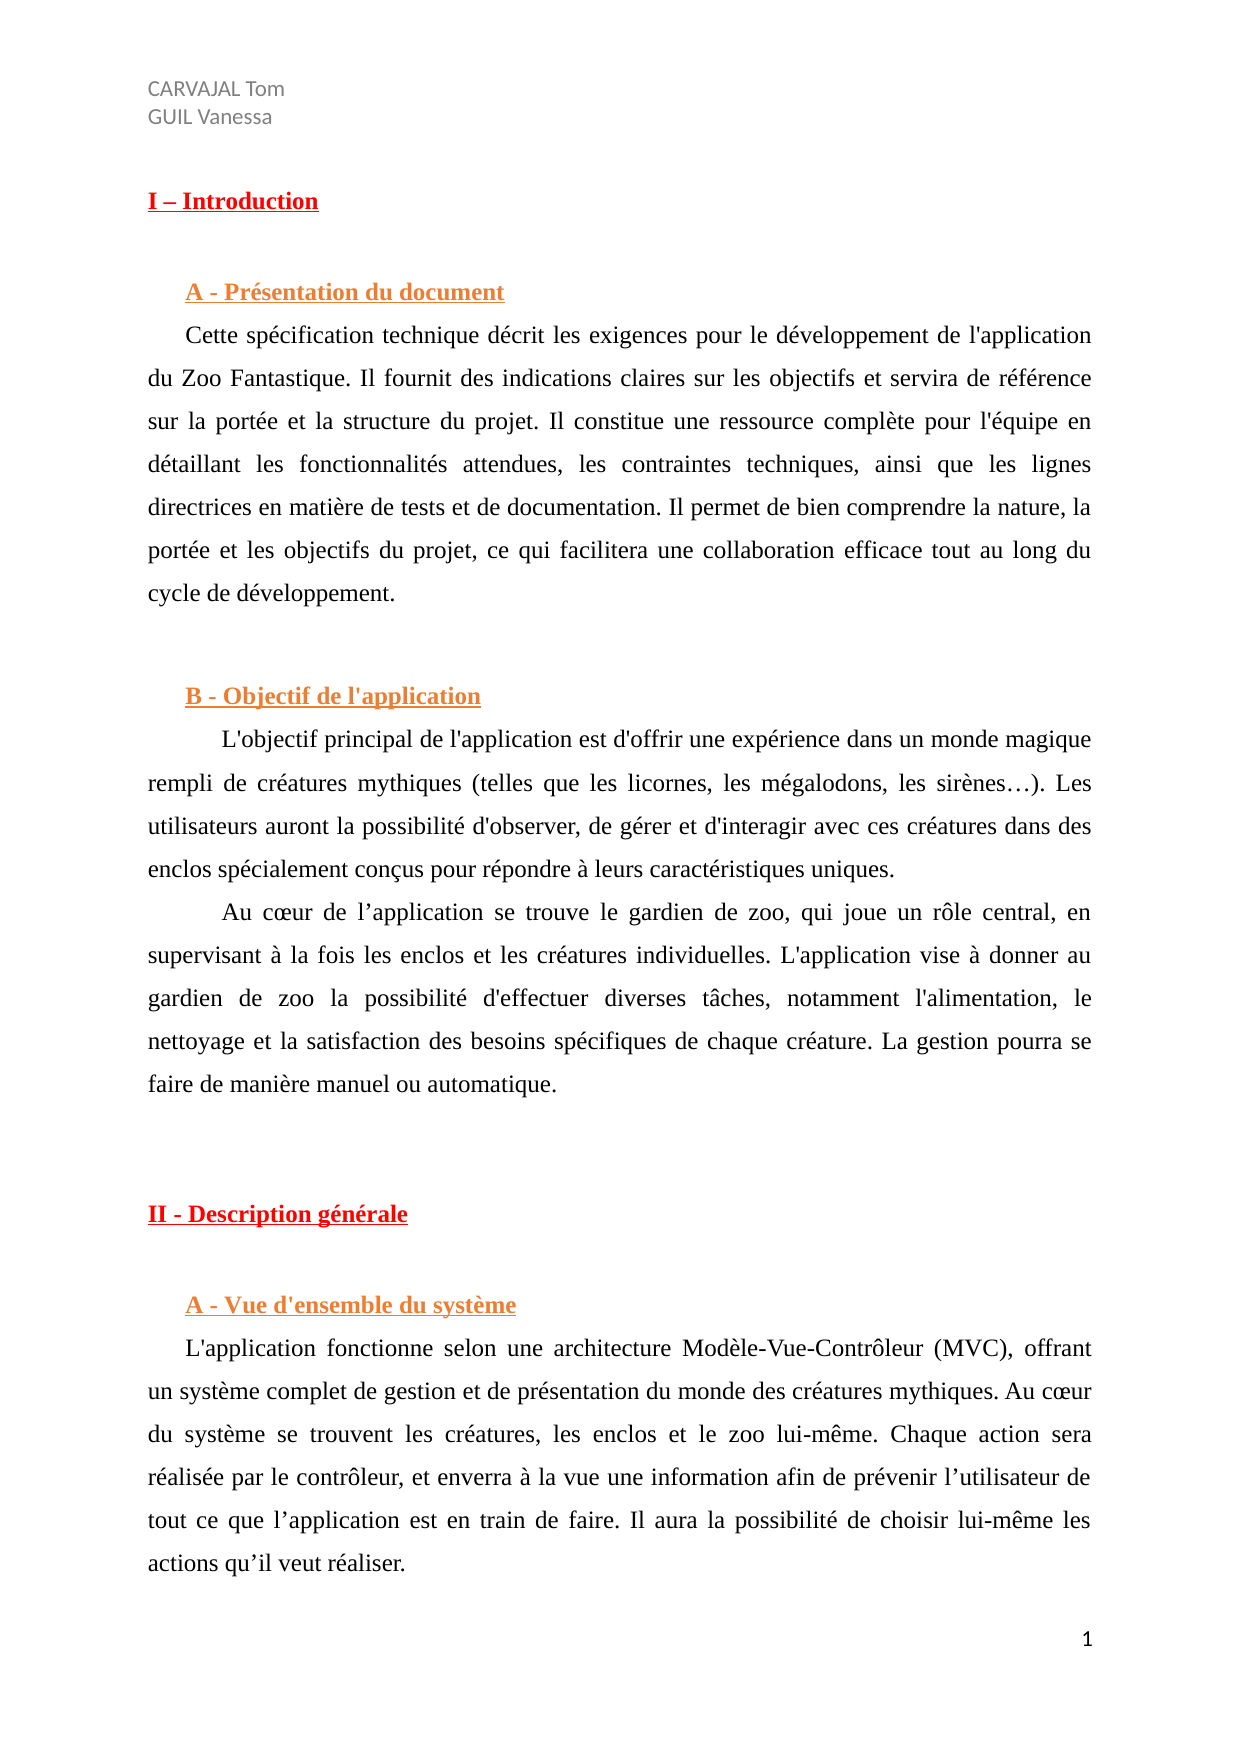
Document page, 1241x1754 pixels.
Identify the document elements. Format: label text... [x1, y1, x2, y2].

subtitle B - Objectif de l'application [148, 681, 1093, 710]
subtitle I – Introduction [148, 186, 1093, 214]
subtitle A - Vue d'ensemble du système [148, 1290, 1093, 1318]
text L'objectif principal de l'application est d'offrir une expérience dans un monde magique rempli de créatures mythiques (telles que les licornes, les mégalodons, les sirènes…). Les utilisateurs auront la possibilité d'observer, de gérer et d'interagir avec ces créatures dans des enclos spécialement conçus pour répondre à leurs caractéristiques uniques. [148, 724, 1093, 883]
subtitle II - Description générale [148, 1199, 1093, 1228]
subtitle A - Présentation du document [148, 277, 1093, 305]
text Au cœur de l’application se trouve le gardien de zoo, qui joue un rôle central, en supervisant à la fois les enclos et les créatures individuelles. L'application vise à donner au gardien de zoo la possibilité d'effectuer diverses tâches, notamment l'alimentation, le nettoyage et la satisfaction des besoins spécifiques de chaque créature. La gestion pourra se faire de manière manuel ou automatique. [148, 897, 1093, 1098]
text Cette spécification technique décrit les exigences pour le développement de l'application du Zoo Fantastique. Il fournit des indications claires sur les objectifs et servira de référence sur la portée et la structure du projet. Il constitue une ressource complète pour l'équipe en détaillant les fonctionnalités attendues, les contraintes techniques, ainsi que les lignes directrices en matière de tests et de documentation. Il permet de bien comprendre la nature, la portée et les objectifs du projet, ce qui facilitera une collaboration efficace tout au long du cycle de développement. [148, 320, 1093, 607]
